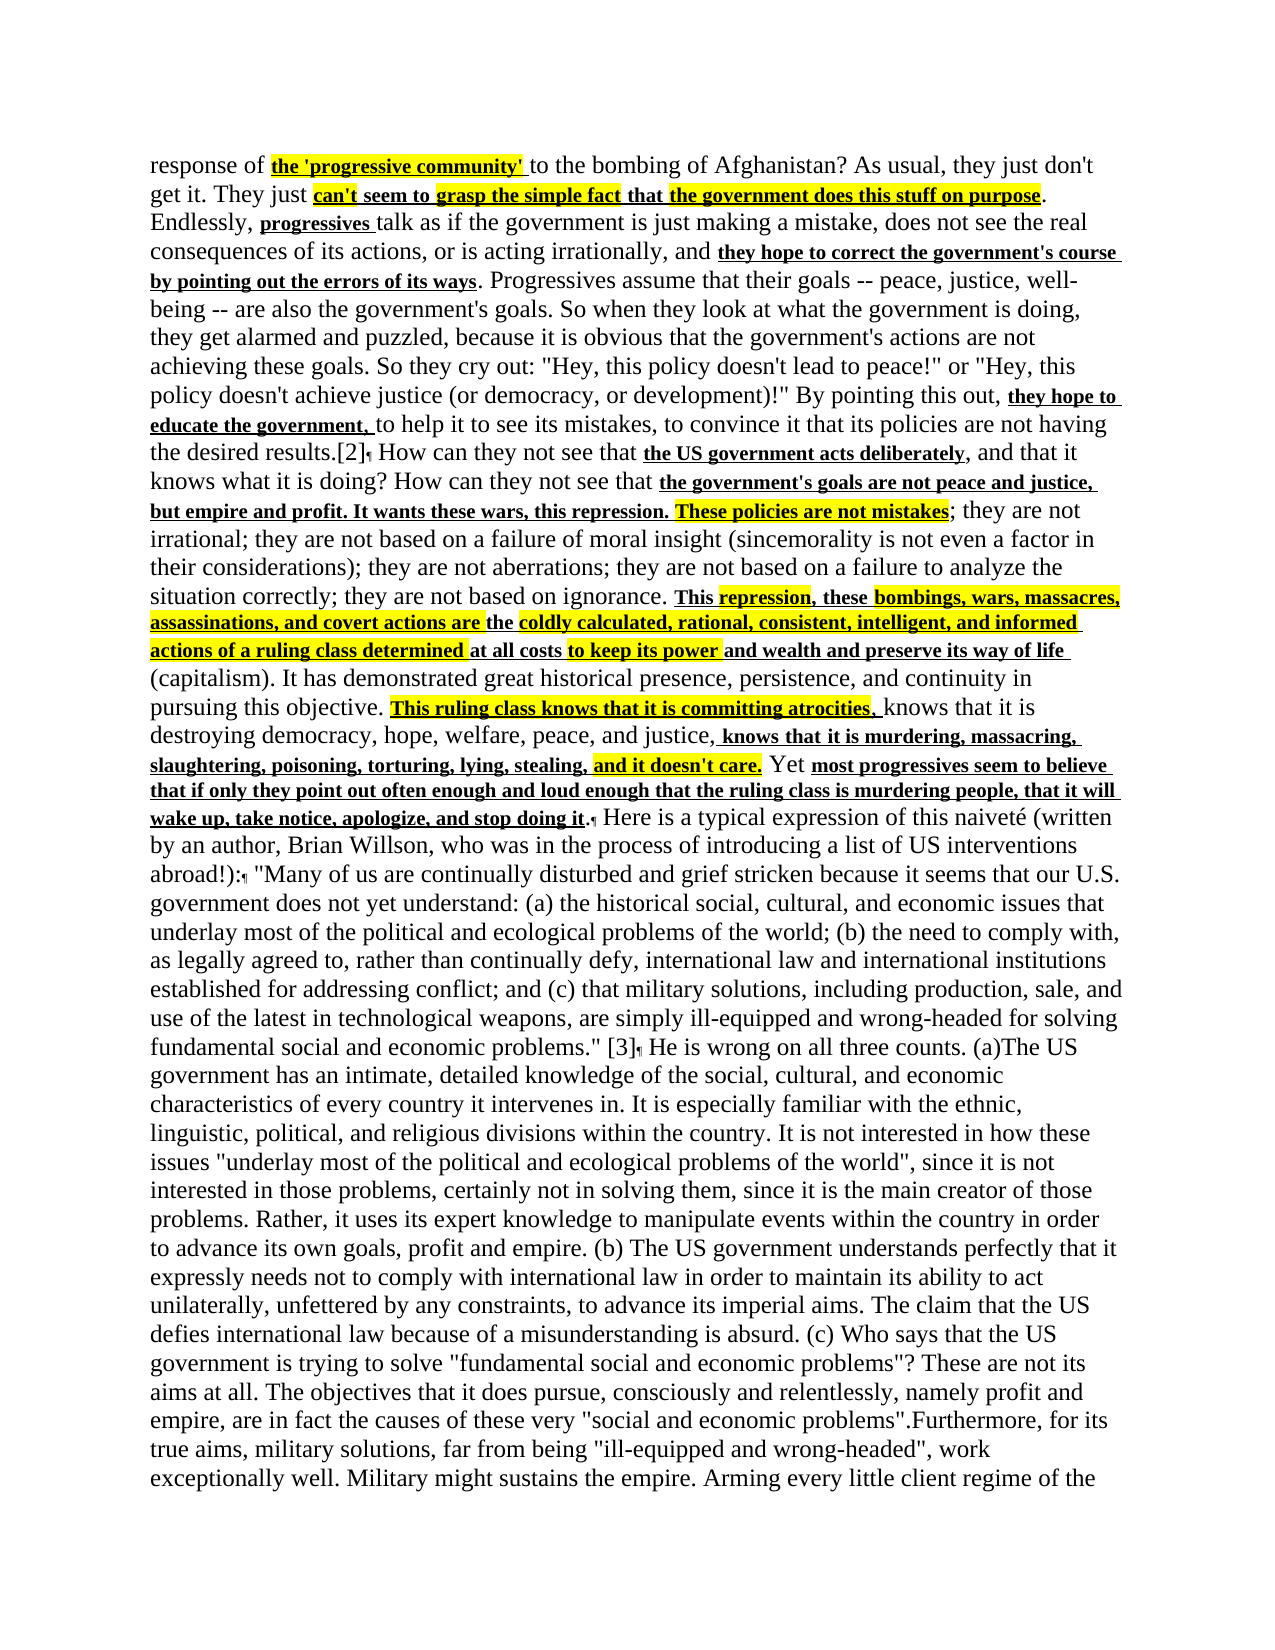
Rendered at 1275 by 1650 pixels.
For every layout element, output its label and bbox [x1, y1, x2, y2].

text [150, 150, 1125, 1492]
